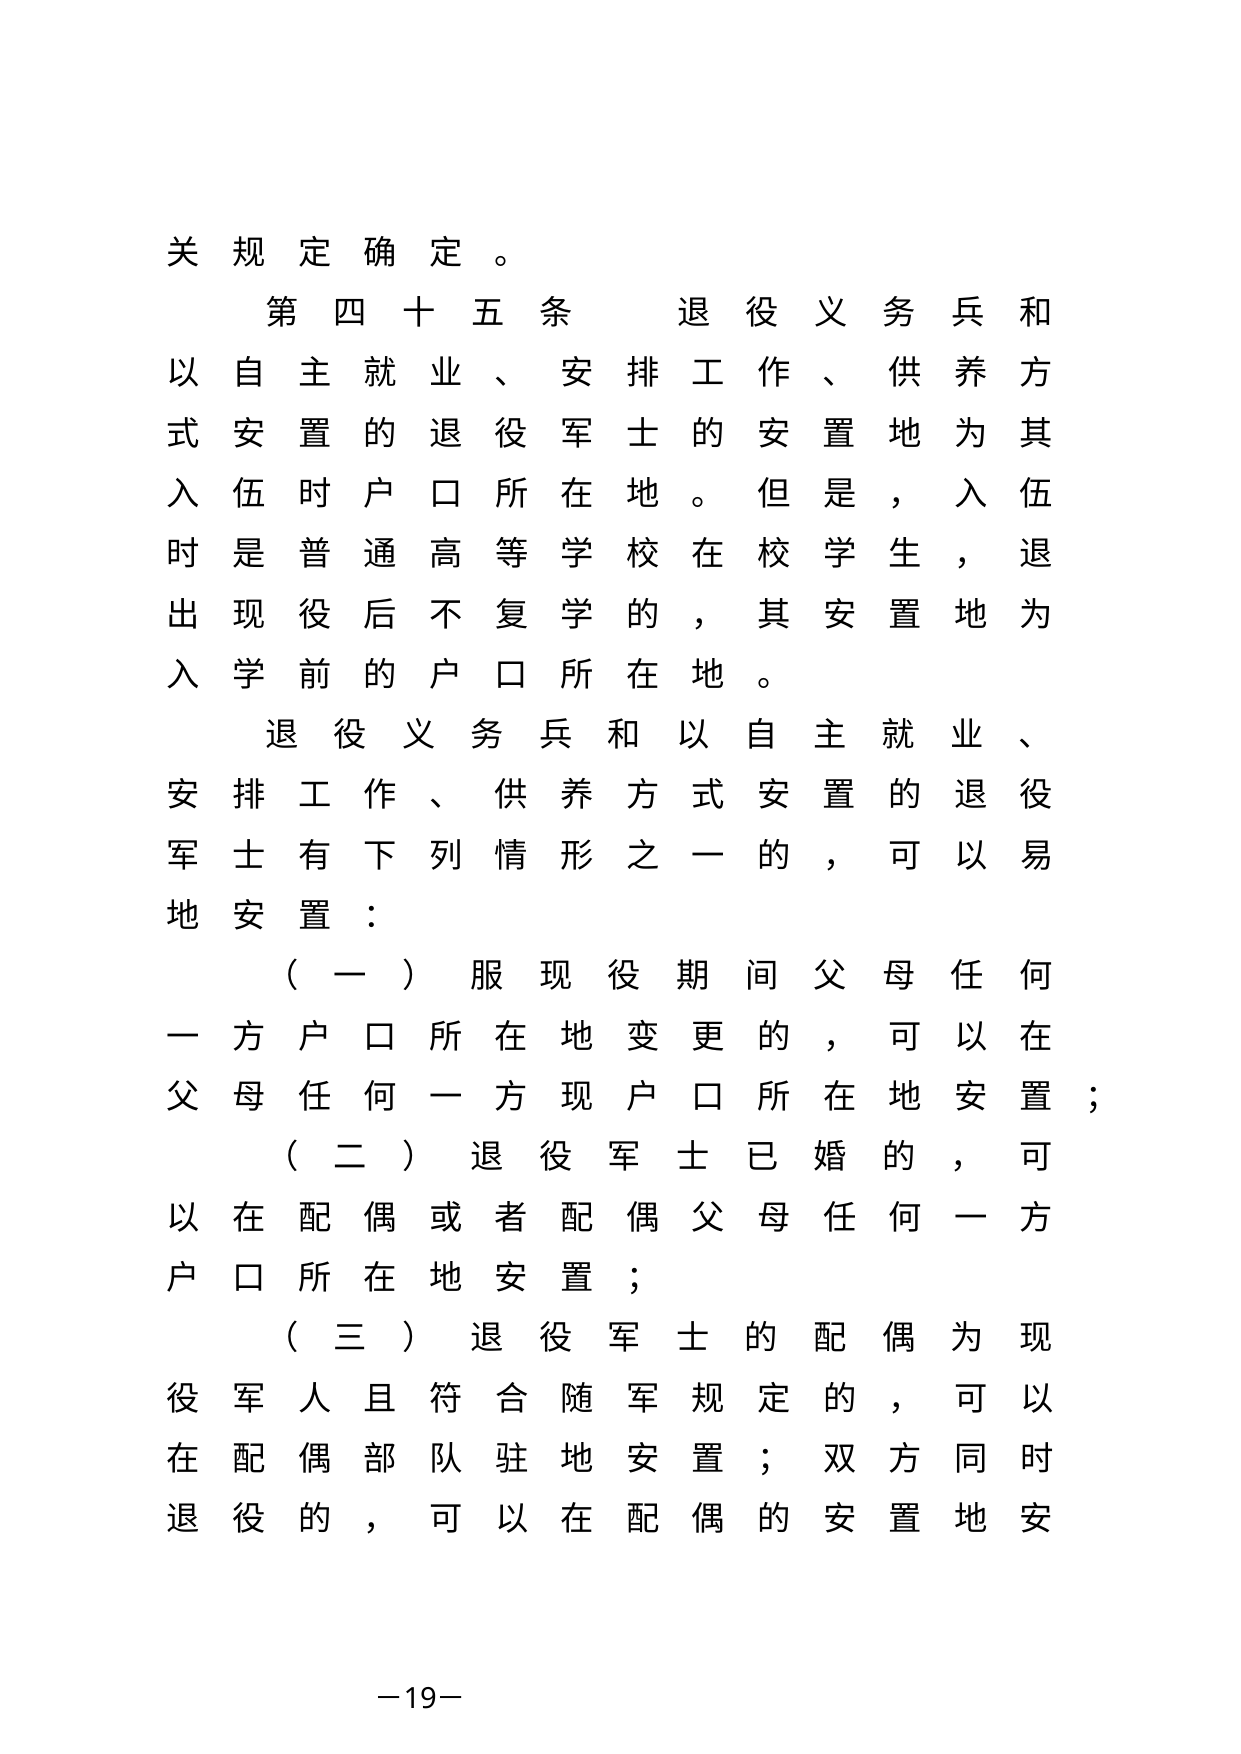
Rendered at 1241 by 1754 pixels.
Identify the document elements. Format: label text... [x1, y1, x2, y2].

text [167, 219, 1085, 280]
text （二）退役军士已婚的，可以在配偶或者配偶父母任何一方户口所在地安置； [167, 1124, 1085, 1305]
text （一）服现役期间父母任何一方户口所在地变更的，可以在父母任何一方现户口所在地安置； [167, 943, 1085, 1124]
text 第四十五条 退役义务兵和以自主就业、安排工作、供养方式安置的退役军士的安置地为其入伍时户口所在地。但是，入伍时是普通高等学校在校学生，退出现役后不复学的，其安置地为入学前的户口所在地。 [167, 280, 1085, 702]
text 退役义务兵和以自主就业、安排工作、供养方式安置的退役军士有下列情形之一的，可以易地安置： [167, 702, 1085, 943]
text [167, 1305, 1085, 1546]
